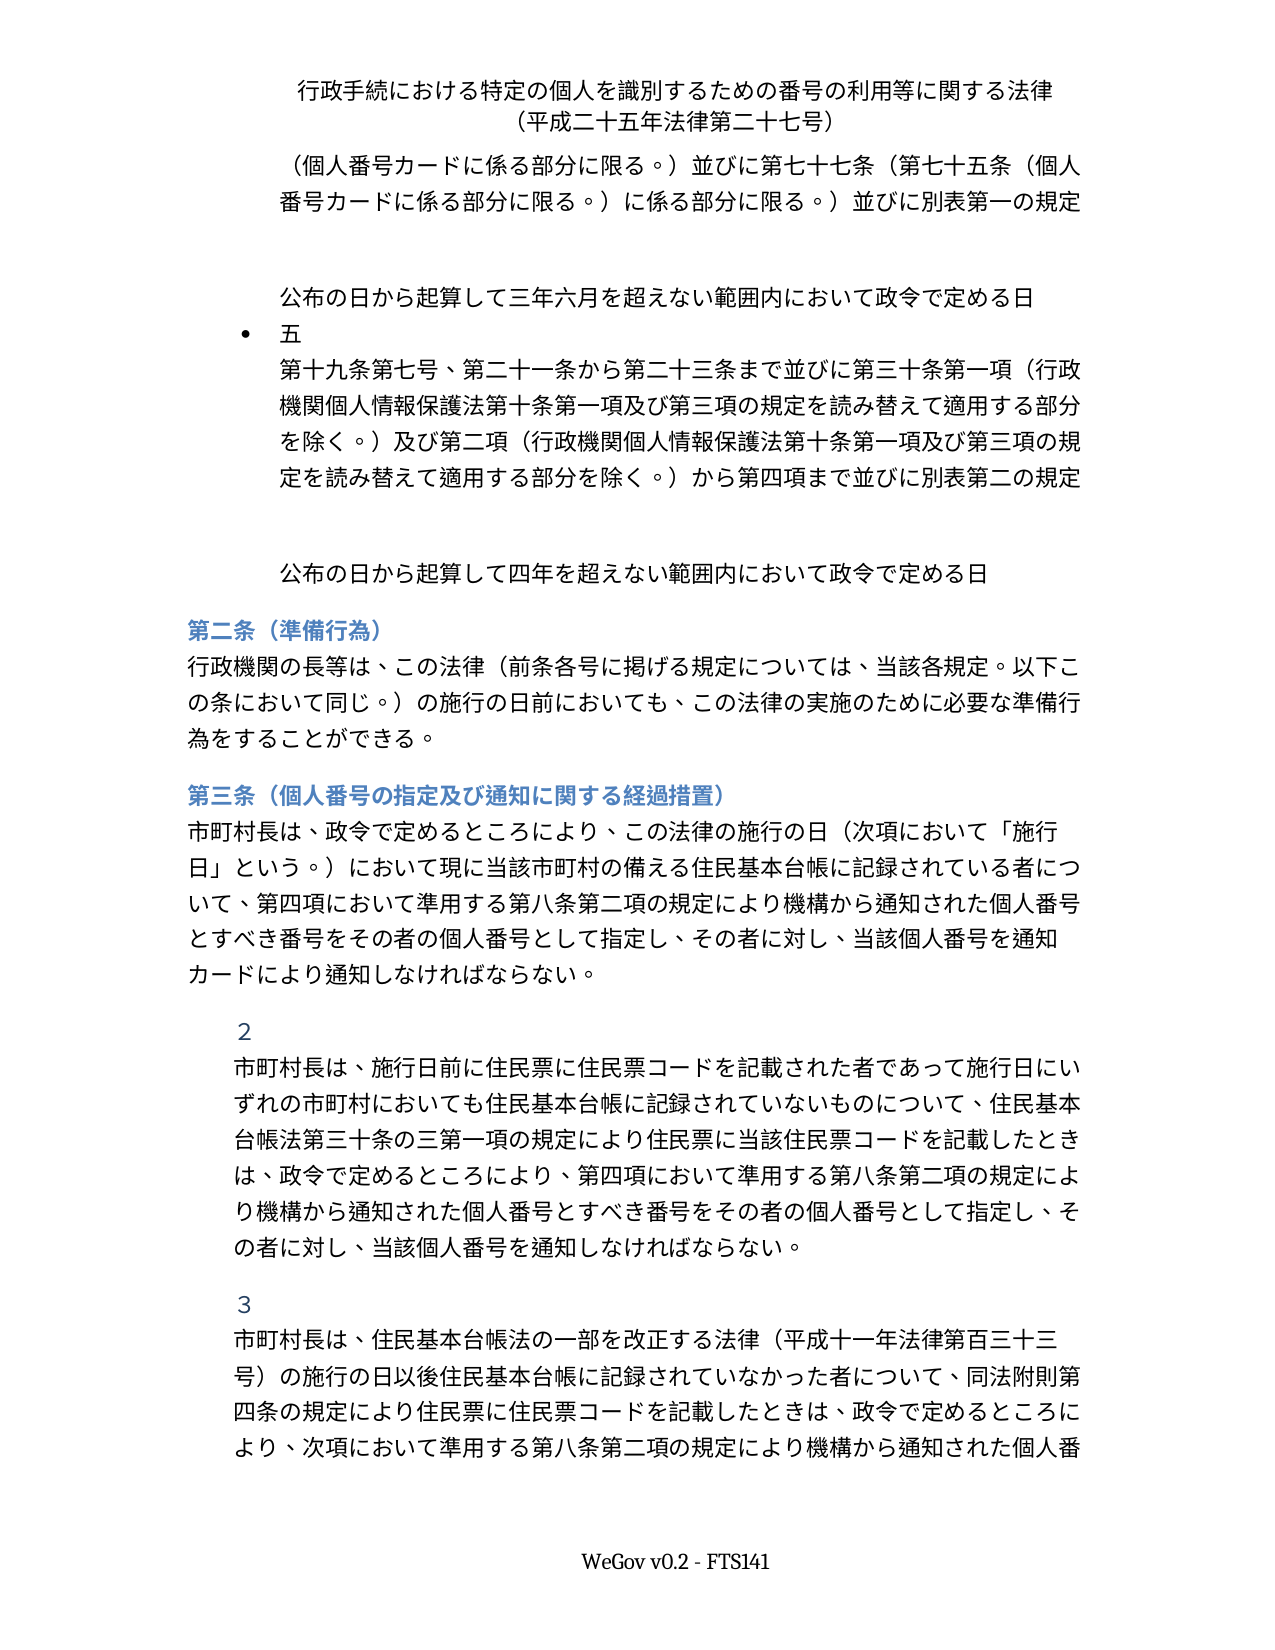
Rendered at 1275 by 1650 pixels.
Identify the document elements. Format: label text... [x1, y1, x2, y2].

list 五 第十九条第七号、第二十一条から第二十三条まで並びに第三十条第一項（行政機関個人情報保護法第十条第一項及び第三項の規定を読み替えて適用する部分を除く。）及び第二項（行政機関個人情報保護法第十条第一項及び第三項の規定を読み替えて適用する部分を除く。）から第四項まで並びに別表第二の規定 公布の日から起算して四年を超えない範囲内において政令で定める日 [242, 318, 1087, 589]
subtitle 第二条（準備行為） [187, 615, 1087, 646]
subtitle ３ [233, 1288, 1087, 1320]
text 行政機関の長等は、この法律（前条各号に掲げる規定については、当該各規定。以下この条において同じ。）の施行の日前においても、この法律の実施のために必要な準備行為をすることができる。 [187, 651, 1087, 754]
subtitle 第三条（個人番号の指定及び通知に関する経過措置） [187, 780, 1087, 811]
subtitle ２ [233, 1016, 1087, 1047]
text 市町村長は、政令で定めるところにより、この法律の施行の日（次項において「施行日」という。）において現に当該市町村の備える住民基本台帳に記録されている者について、第四項において準用する第八条第二項の規定により機構から通知された個人番号とすべき番号をその者の個人番号として指定し、その者に対し、当該個人番号を通知カードにより通知しなければならない。 [187, 816, 1087, 991]
text 市町村長は、施行日前に住民票に住民票コードを記載された者であって施行日にいずれの市町村においても住民基本台帳に記録されていないものについて、住民基本台帳法第三十条の三第一項の規定により住民票に当該住民票コードを記載したときは、政令で定めるところにより、第四項において準用する第八条第二項の規定により機構から通知された個人番号とすべき番号をその者の個人番号として指定し、その者に対し、当該個人番号を通知しなければならない。 [233, 1052, 1087, 1263]
